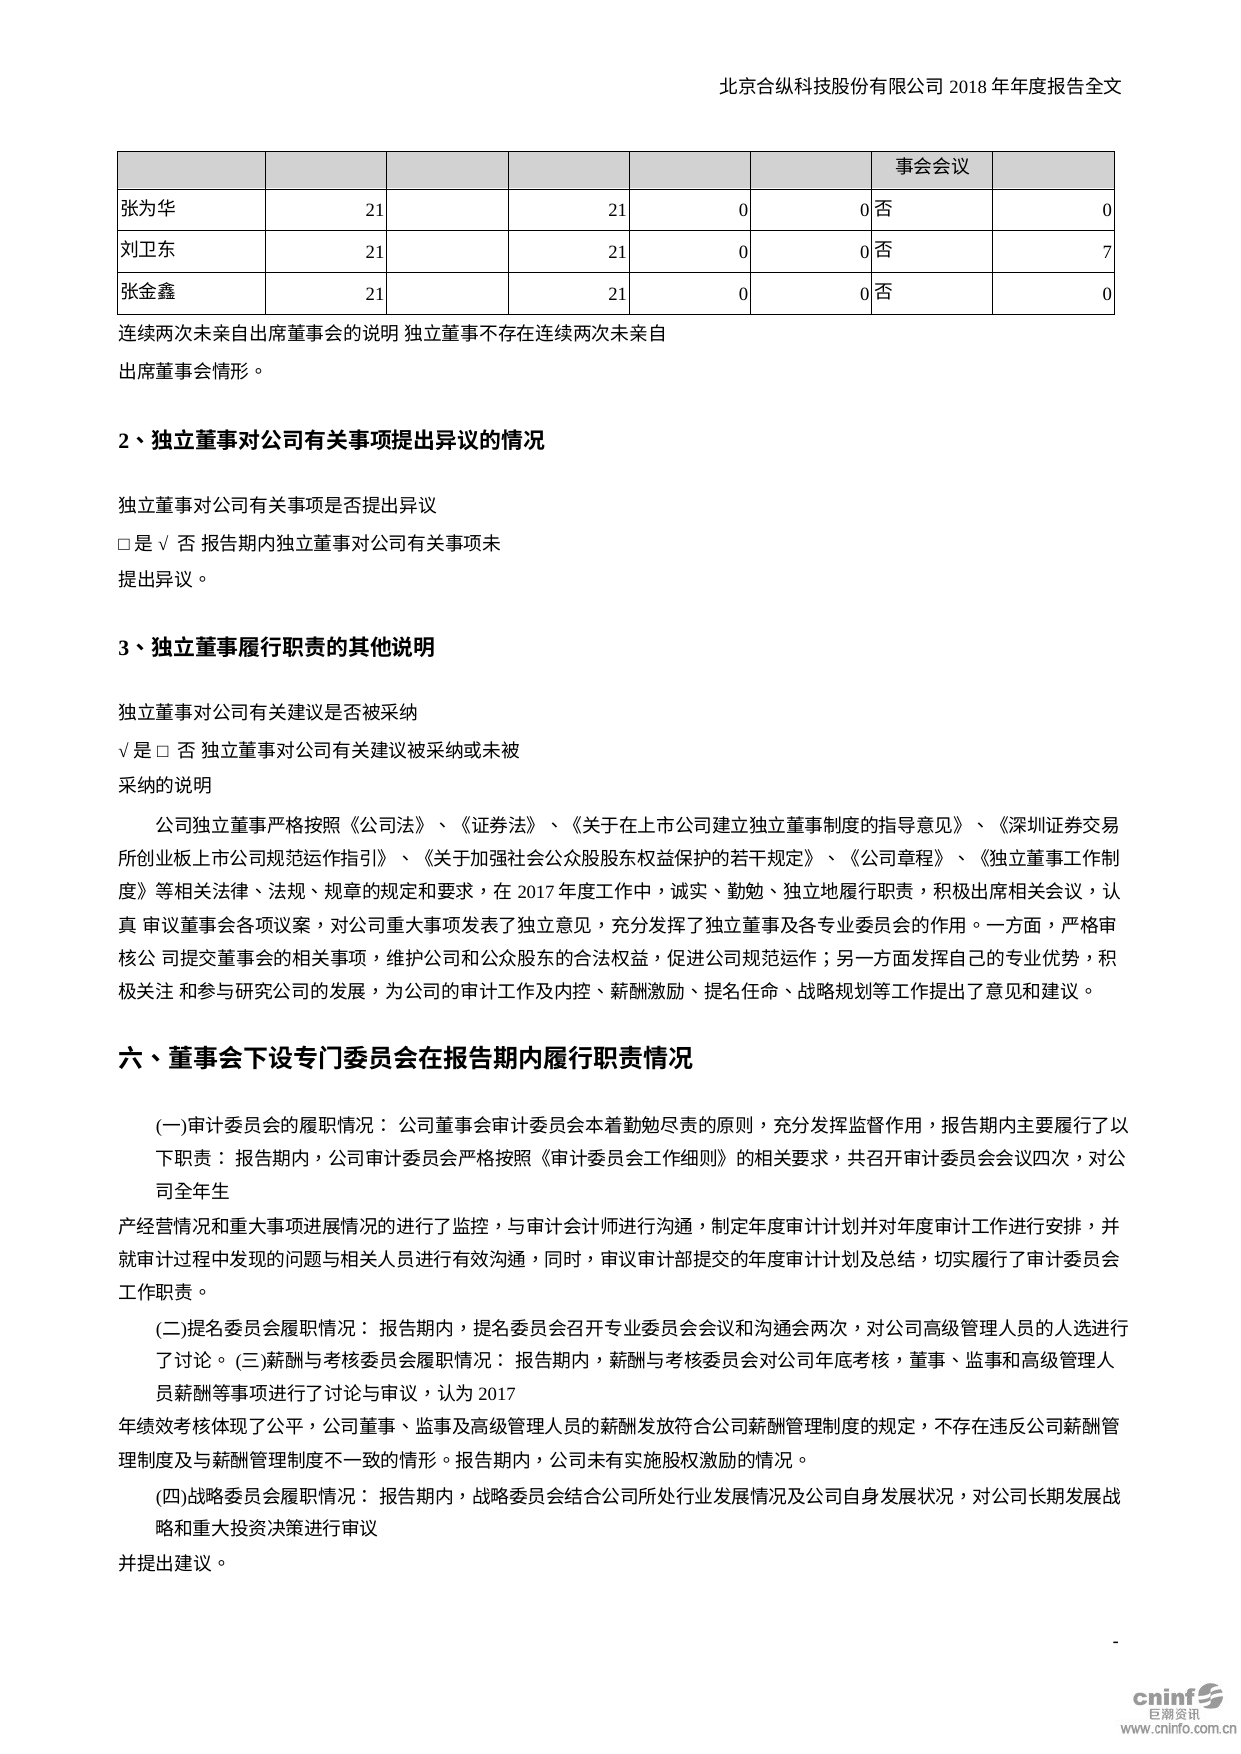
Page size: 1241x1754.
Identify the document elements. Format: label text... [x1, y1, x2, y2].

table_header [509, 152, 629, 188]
text (一)审计委员会的履职情况： 公司董事会审计委员会本着勤勉尽责的原则，充分发挥监督作用，报告期内主要履行了以下职责： 报告期内，公司审计委员会严格按照《审计委员会工作细则》的相关要求，共召开审计委员会会议四次，对公司全年生 [156, 1113, 1131, 1203]
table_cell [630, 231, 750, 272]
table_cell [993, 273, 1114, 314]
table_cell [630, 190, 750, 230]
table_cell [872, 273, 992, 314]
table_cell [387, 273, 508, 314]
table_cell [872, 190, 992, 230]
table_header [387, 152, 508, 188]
text (二)提名委员会履职情况： 报告期内，提名委员会召开专业委员会会议和沟通会两次，对公司高级管理人员的人选进行了讨论。 (三)薪酬与考核委员会履职情况： 报告期内，薪酬与考核委员会对公司年底考核，董事、监事和高级管理人员薪酬等事项进行了讨论与审议，认为2017 [156, 1315, 1131, 1406]
text 并提出建议。 [118, 1550, 1240, 1575]
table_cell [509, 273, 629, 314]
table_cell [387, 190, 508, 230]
text 独立董事对公司有关建议是否被采纳 [118, 699, 1240, 725]
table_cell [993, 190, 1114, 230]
subtitle 六、董事会下设专门委员会在报告期内履行职责情况 [118, 1041, 1240, 1075]
text 产经营情况和重大事项进展情况的进行了监控，与审计会计师进行沟通，制定年度审计计划并对年度审计工作进行安排，并 就审计过程中发现的问题与相关人员进行有效沟通，同时，审议审计部提交的年度审计计划及总结，切实履行了审计委员会 工作职责。 [118, 1213, 1122, 1305]
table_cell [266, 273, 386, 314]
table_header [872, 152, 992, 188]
text (四)战略委员会履职情况： 报告期内，战略委员会结合公司所处行业发展情况及公司自身发展状况，对公司长期发展战略和重大投资决策进行审议 [156, 1483, 1131, 1540]
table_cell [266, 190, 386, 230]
text √ 是 □ 否 独立董事对公司有关建议被采纳或未被采纳的说明 [118, 737, 533, 798]
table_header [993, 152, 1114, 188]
text 公司独立董事严格按照《公司法》、《证券法》、《关于在上市公司建立独立董事制度的指导意见》、《深圳证券交易 所创业板上市公司规范运作指引》、《关于加强社会公众股股东权益保护的若干规定》、《公司章程》、《独立董事工作制 度》等相关法律、法规、规章的规定和要求，在2017年度工作中，诚实、勤勉、独立地履行职责，积极出席相关会议，认真 审议董事会各项议案，对公司重大事项发表了独立意见，充分发挥了独立董事及各专业委员会的作用。一方面，严格审核公 司提交董事会的相关事项，维护公司和公众股东的合法权益，促进公司规范运作；另一方面发挥自己的专业优势，积极关注 和参与研究公司的发展，为公司的审计工作及内控、薪酬激励、提名任命、战略规划等工作提出了意见和建议。 [118, 813, 1122, 1004]
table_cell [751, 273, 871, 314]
text 连续两次未亲自出席董事会的说明 独立董事不存在连续两次未亲自出席董事会情形。 [118, 320, 685, 384]
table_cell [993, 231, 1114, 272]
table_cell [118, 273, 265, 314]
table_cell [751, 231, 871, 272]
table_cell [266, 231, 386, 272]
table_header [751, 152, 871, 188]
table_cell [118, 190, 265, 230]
subtitle 3、独立董事履行职责的其他说明 [118, 632, 1240, 661]
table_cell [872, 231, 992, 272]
text 独立董事对公司有关事项是否提出异议 [118, 493, 1240, 518]
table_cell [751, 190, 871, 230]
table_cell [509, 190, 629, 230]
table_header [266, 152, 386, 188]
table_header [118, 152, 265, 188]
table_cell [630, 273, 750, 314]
text 年绩效考核体现了公平，公司董事、监事及高级管理人员的薪酬发放符合公司薪酬管理制度的规定，不存在违反公司薪酬管 理制度及与薪酬管理制度不一致的情形。报告期内，公司未有实施股权激励的情况。 [118, 1413, 1131, 1473]
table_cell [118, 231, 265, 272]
text □ 是 √ 否 报告期内独立董事对公司有关事项未提出异议。 [118, 530, 514, 591]
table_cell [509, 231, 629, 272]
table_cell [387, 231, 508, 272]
subtitle 2、独立董事对公司有关事项提出异议的情况 [118, 425, 1240, 455]
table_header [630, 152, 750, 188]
picture [1115, 1680, 1240, 1737]
